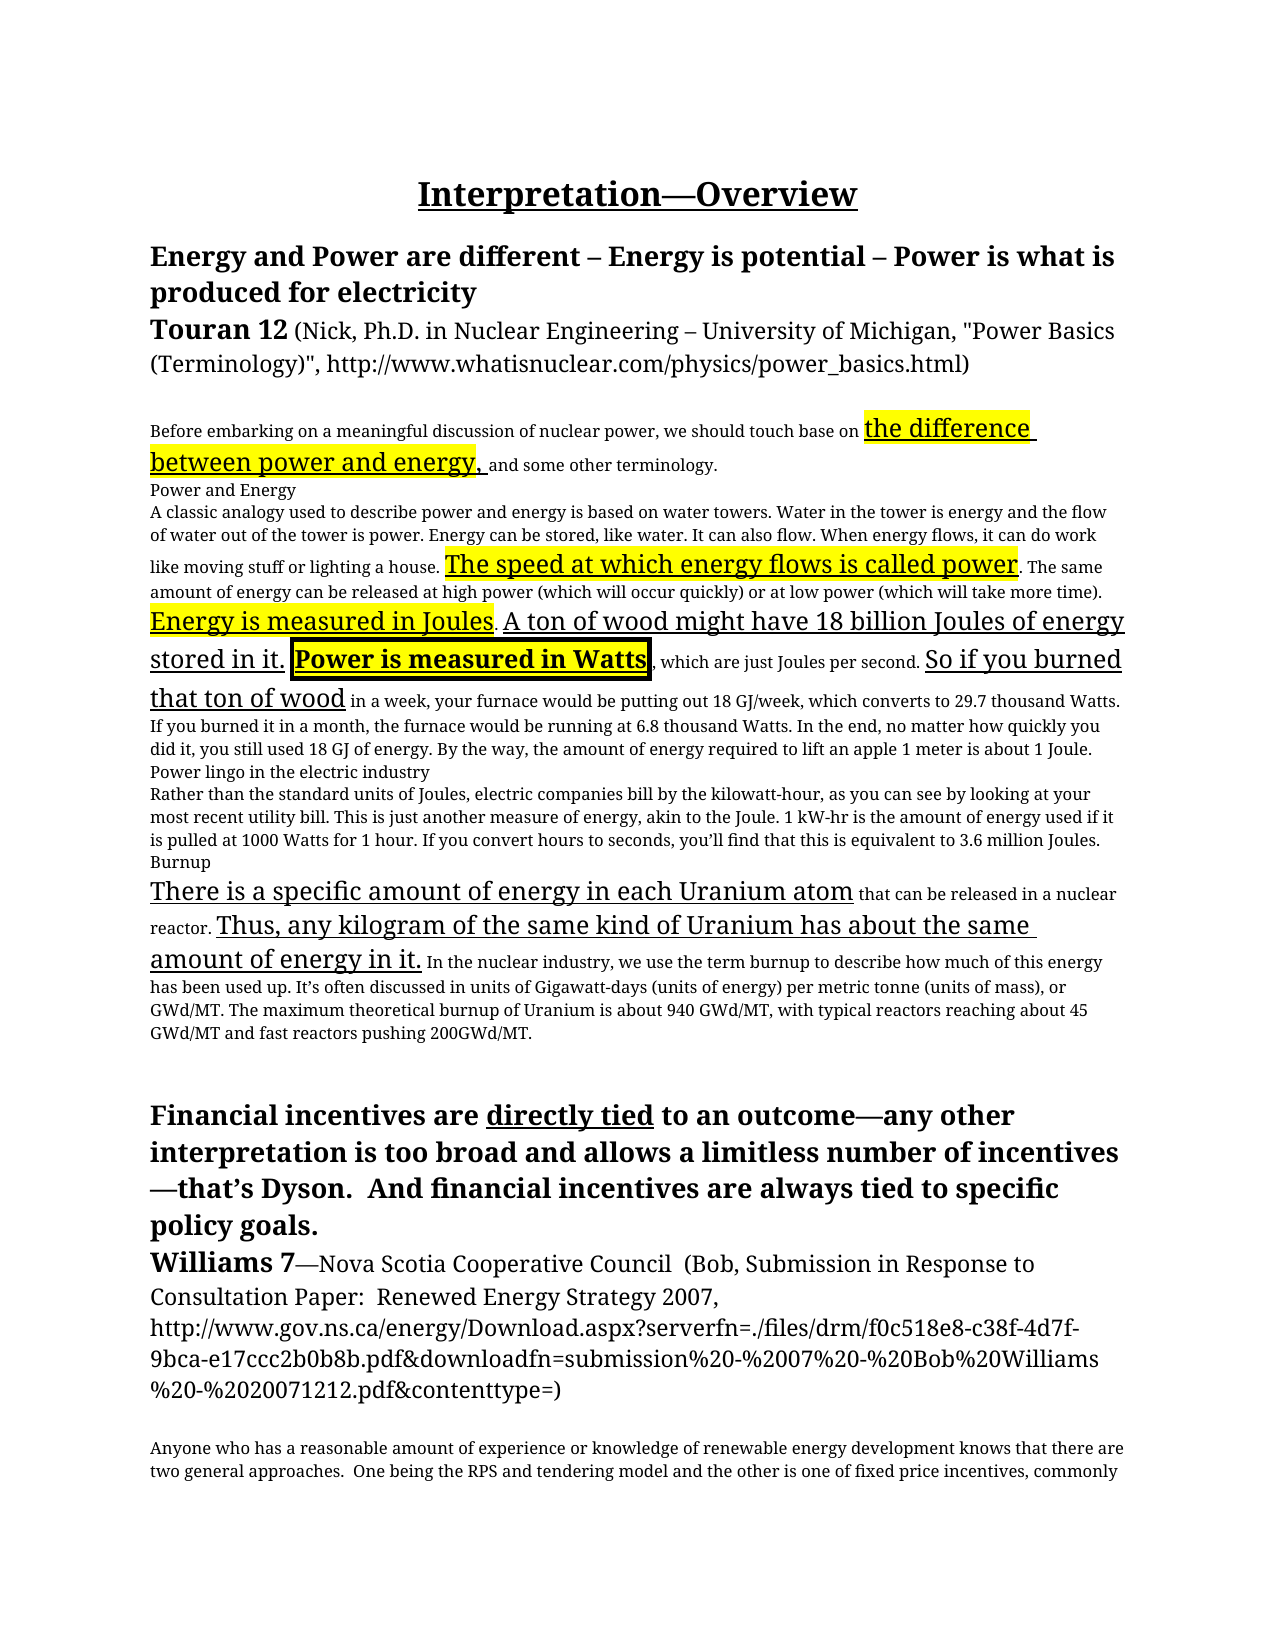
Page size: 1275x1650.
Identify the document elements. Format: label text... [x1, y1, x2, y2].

text Power lingo in the electric industry [150, 760, 1125, 783]
subtitle Energy and Power are different – Energy is potential – Power is what is produced for electricity [150, 237, 1125, 311]
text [150, 1437, 1125, 1482]
text Burnup [150, 851, 1125, 874]
text Touran 12 (Nick, Ph.D. in Nuclear Engineering – University of Michigan, "Power Basics (Terminology)", http://www.whatisnuclear.com/physics/power_basics.html) [150, 311, 1125, 379]
subtitle Interpretation—Overview [150, 171, 1125, 216]
text Williams 7—Nova Scotia Cooperative Council (Bob, Submission in Response to Consultation Paper: Renewed Energy Strategy 2007, http://www.gov.ns.ca/energy/Download.aspx?serverfn=./files/drm/f0c518e8-c38f-4d7f-9bca-e17ccc2b0b8b.pdf&downloadfn=submission%20-%2007%20-%20Bob%20Williams%20-%2020071212.pdf&contenttype=) [150, 1244, 1125, 1406]
text A classic analogy used to describe power and energy is based on water towers. Water in the tower is energy and the flow of water out of the tower is power. Energy can be stored, like water. It can also flow. When energy flows, it can do work like moving stuff or lighting a house. The speed at which energy flows is called power. The same amount of energy can be released at high power (which will occur quickly) or at low power (which will take more time). [150, 501, 1125, 603]
text Energy is measured in Joules. A ton of wood might have 18 billion Joules of energy stored in it. Power is measured in Watts, which are just Joules per second. So if you burned that ton of wood in a week, your furnace would be putting out 18 GJ/week, which converts to 29.7 thousand Watts. If you burned it in a month, the furnace would be running at 6.8 thousand Watts. In the end, no matter how quickly you did it, you still used 18 GJ of energy. By the way, the amount of energy required to lift an apple 1 meter is about 1 Joule. [150, 603, 1125, 760]
text Power and Energy [150, 478, 1125, 501]
text There is a specific amount of energy in each Uranium atom that can be released in a nuclear reactor. Thus, any kilogram of the same kind of Uranium has about the same amount of energy in it. In the nuclear industry, we use the term burnup to describe how much of this energy has been used up. It’s often discussed in units of Gigawatt-days (units of energy) per metric tonne (units of mass), or GWd/MT. The maximum theoretical burnup of Uranium is about 940 GWd/MT, with typical reactors reaching about 45 GWd/MT and fast reactors pushing 200GWd/MT. [150, 874, 1125, 1044]
subtitle Financial incentives are directly tied to an outcome—any other interpretation is too broad and allows a limitless number of incentives—that’s Dyson. And financial incentives are always tied to specific policy goals. [150, 1096, 1125, 1244]
text Before embarking on a meaningful discussion of nuclear power, we should touch base on the difference between power and energy, and some other terminology. [150, 410, 1125, 478]
text Rather than the standard units of Joules, electric companies bill by the kilowatt-hour, as you can see by looking at your most recent utility bill. This is just another measure of energy, akin to the Joule. 1 kW-hr is the amount of energy used if it is pulled at 1000 Watts for 1 hour. If you convert hours to seconds, you’ll find that this is equivalent to 3.6 million Joules. [150, 783, 1125, 851]
